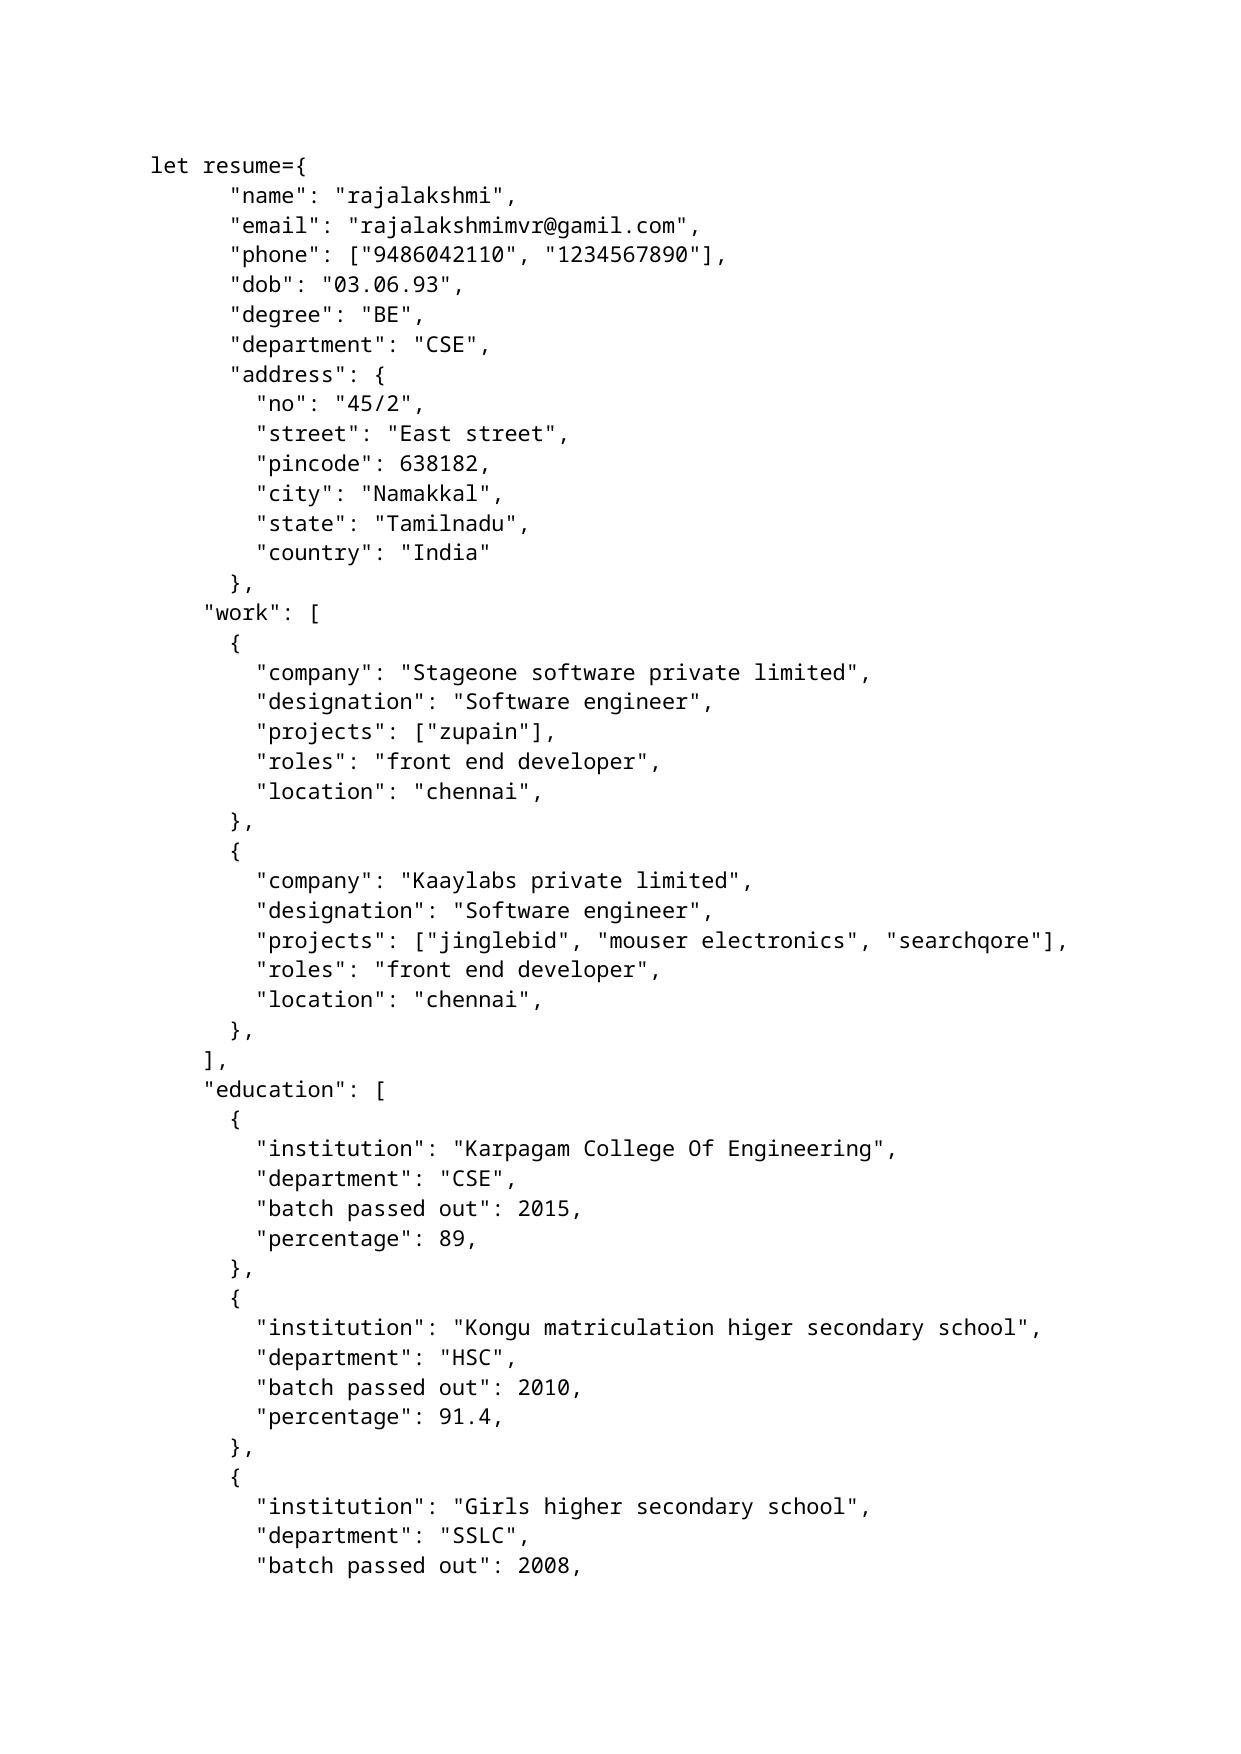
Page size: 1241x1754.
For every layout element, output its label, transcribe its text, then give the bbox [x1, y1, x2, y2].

text "designation": "Software engineer", [150, 686, 1090, 716]
text "institution": "Karpagam College Of Engineering", [150, 1133, 1090, 1163]
text let resume={ [150, 150, 1090, 180]
text "education": [ [150, 1073, 1090, 1103]
text "percentage": 89, [150, 1222, 1090, 1252]
text "dob": "03.06.93", [150, 269, 1090, 299]
text ], [150, 1044, 1090, 1073]
text "department": "CSE", [150, 329, 1090, 358]
text }, [150, 1431, 1090, 1461]
text "projects": ["jinglebid", "mouser electronics", "searchqore"], [150, 924, 1090, 954]
text }, [150, 805, 1090, 835]
text "country": "India" [150, 537, 1090, 567]
text "institution": "Girls higher secondary school", [150, 1491, 1090, 1520]
text "degree": "BE", [150, 299, 1090, 329]
text "city": "Namakkal", [150, 478, 1090, 507]
text "percentage": 91.4, [150, 1401, 1090, 1431]
text }, [150, 1014, 1090, 1044]
text "street": "East street", [150, 418, 1090, 448]
text "address": { [150, 358, 1090, 388]
text "company": "Stageone software private limited", [150, 656, 1090, 686]
text "institution": "Kongu matriculation higer secondary school", [150, 1312, 1090, 1342]
text "projects": ["zupain"], [150, 716, 1090, 746]
text "department": "CSE", [150, 1163, 1090, 1193]
text "location": "chennai", [150, 984, 1090, 1014]
text { [150, 627, 1090, 656]
text { [150, 835, 1090, 865]
text }, [150, 567, 1090, 597]
text "designation": "Software engineer", [150, 895, 1090, 924]
text "batch passed out": 2015, [150, 1193, 1090, 1222]
text "pincode": 638182, [150, 448, 1090, 478]
text }, [150, 1252, 1090, 1282]
text { [150, 1461, 1090, 1491]
text "location": "chennai", [150, 776, 1090, 805]
text "roles": "front end developer", [150, 746, 1090, 776]
text "email": "rajalakshmimvr@gamil.com", [150, 209, 1090, 239]
text "state": "Tamilnadu", [150, 507, 1090, 537]
text "department": "HSC", [150, 1342, 1090, 1371]
text "name": "rajalakshmi", [150, 180, 1090, 209]
text "no": "45/2", [150, 388, 1090, 418]
text "work": [ [150, 597, 1090, 627]
text "batch passed out": 2010, [150, 1371, 1090, 1401]
text { [150, 1282, 1090, 1312]
text "batch passed out": 2008, [150, 1550, 1090, 1580]
text "phone": ["9486042110", "1234567890"], [150, 239, 1090, 269]
text "department": "SSLC", [150, 1520, 1090, 1550]
text { [150, 1103, 1090, 1133]
text "roles": "front end developer", [150, 954, 1090, 984]
text "company": "Kaaylabs private limited", [150, 865, 1090, 895]
